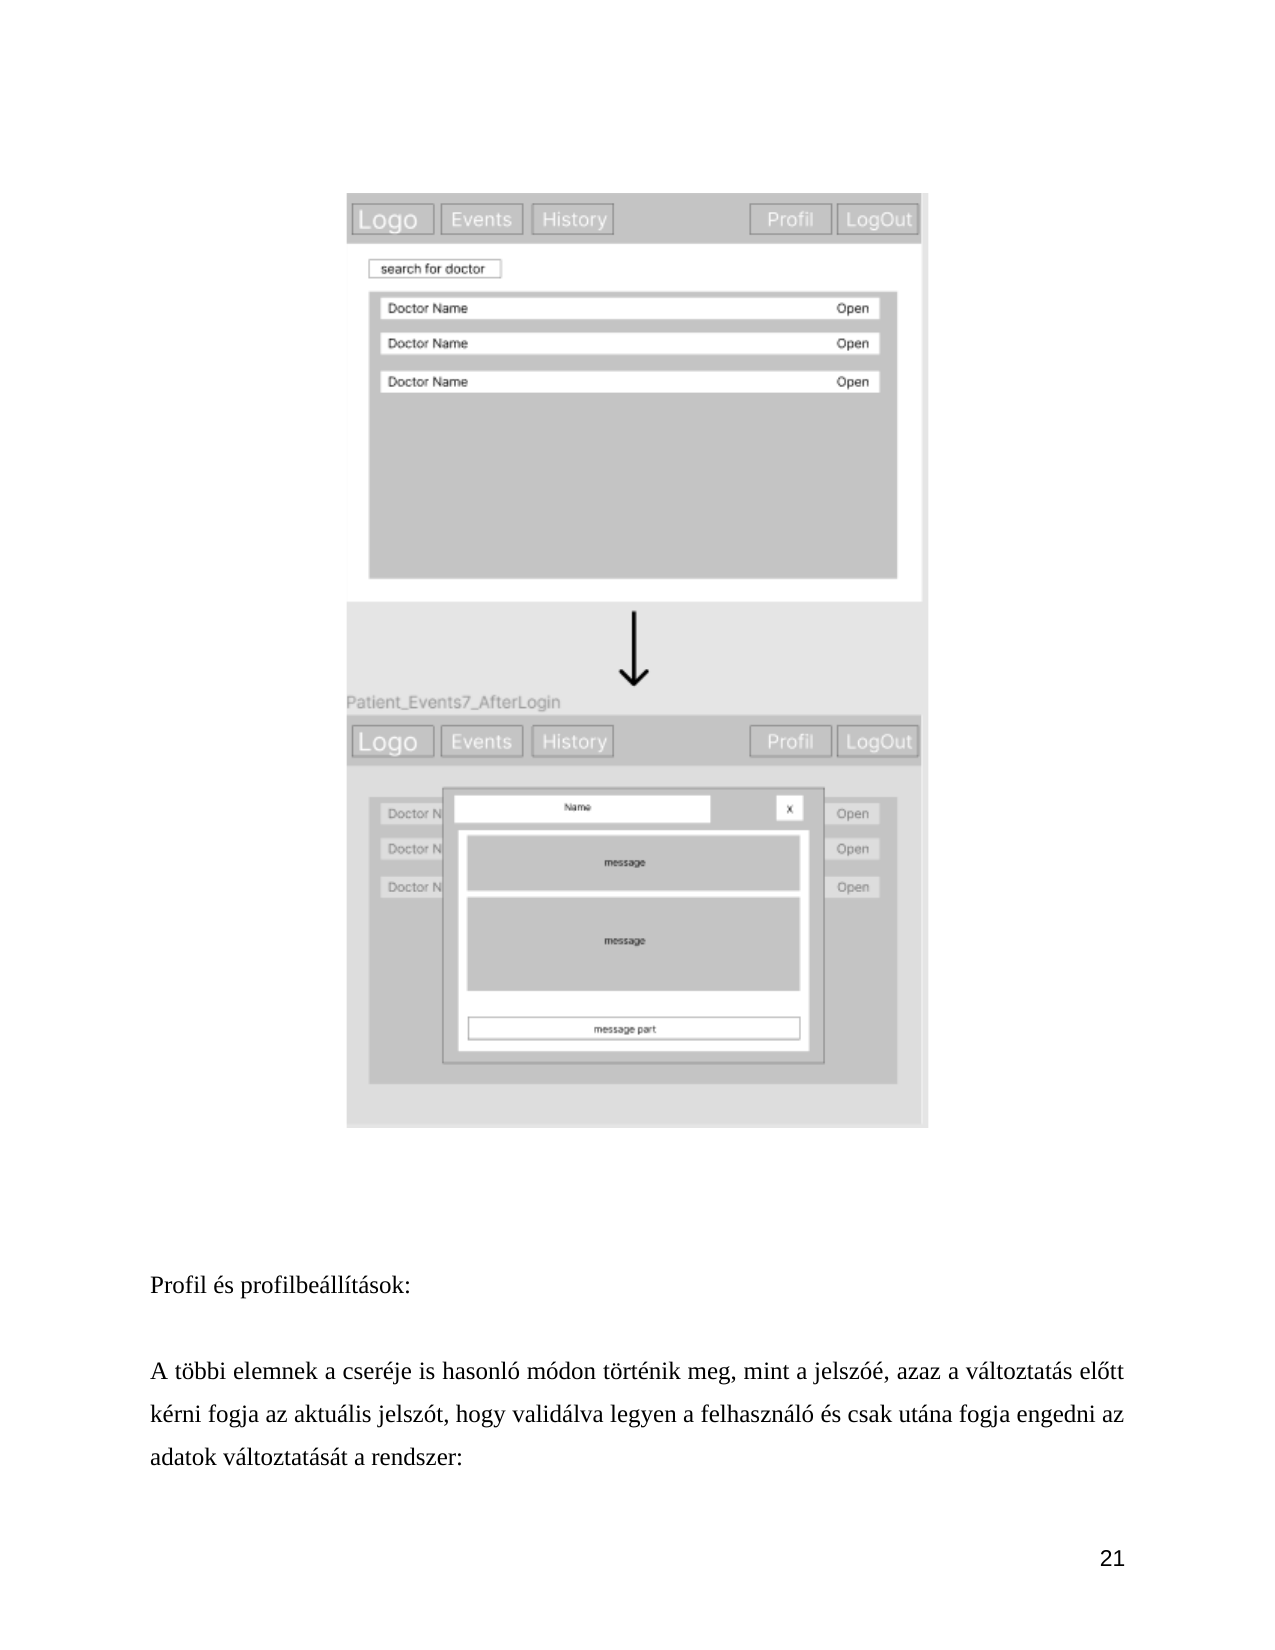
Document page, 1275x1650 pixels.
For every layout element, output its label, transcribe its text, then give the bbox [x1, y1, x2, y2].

picture [346, 193, 929, 1128]
text A többi elemnek a cseréje is hasonló módon történik meg, mint a jelszóé, azaz a változtatás előtt kérni fogja az aktuális jelszót, hogy validálva legyen a felhasználó és csak utána fogja engedni az adatok változtatását a rendszer: [150, 1356, 1125, 1471]
text Profil és profilbeállítások: [150, 1270, 1125, 1298]
